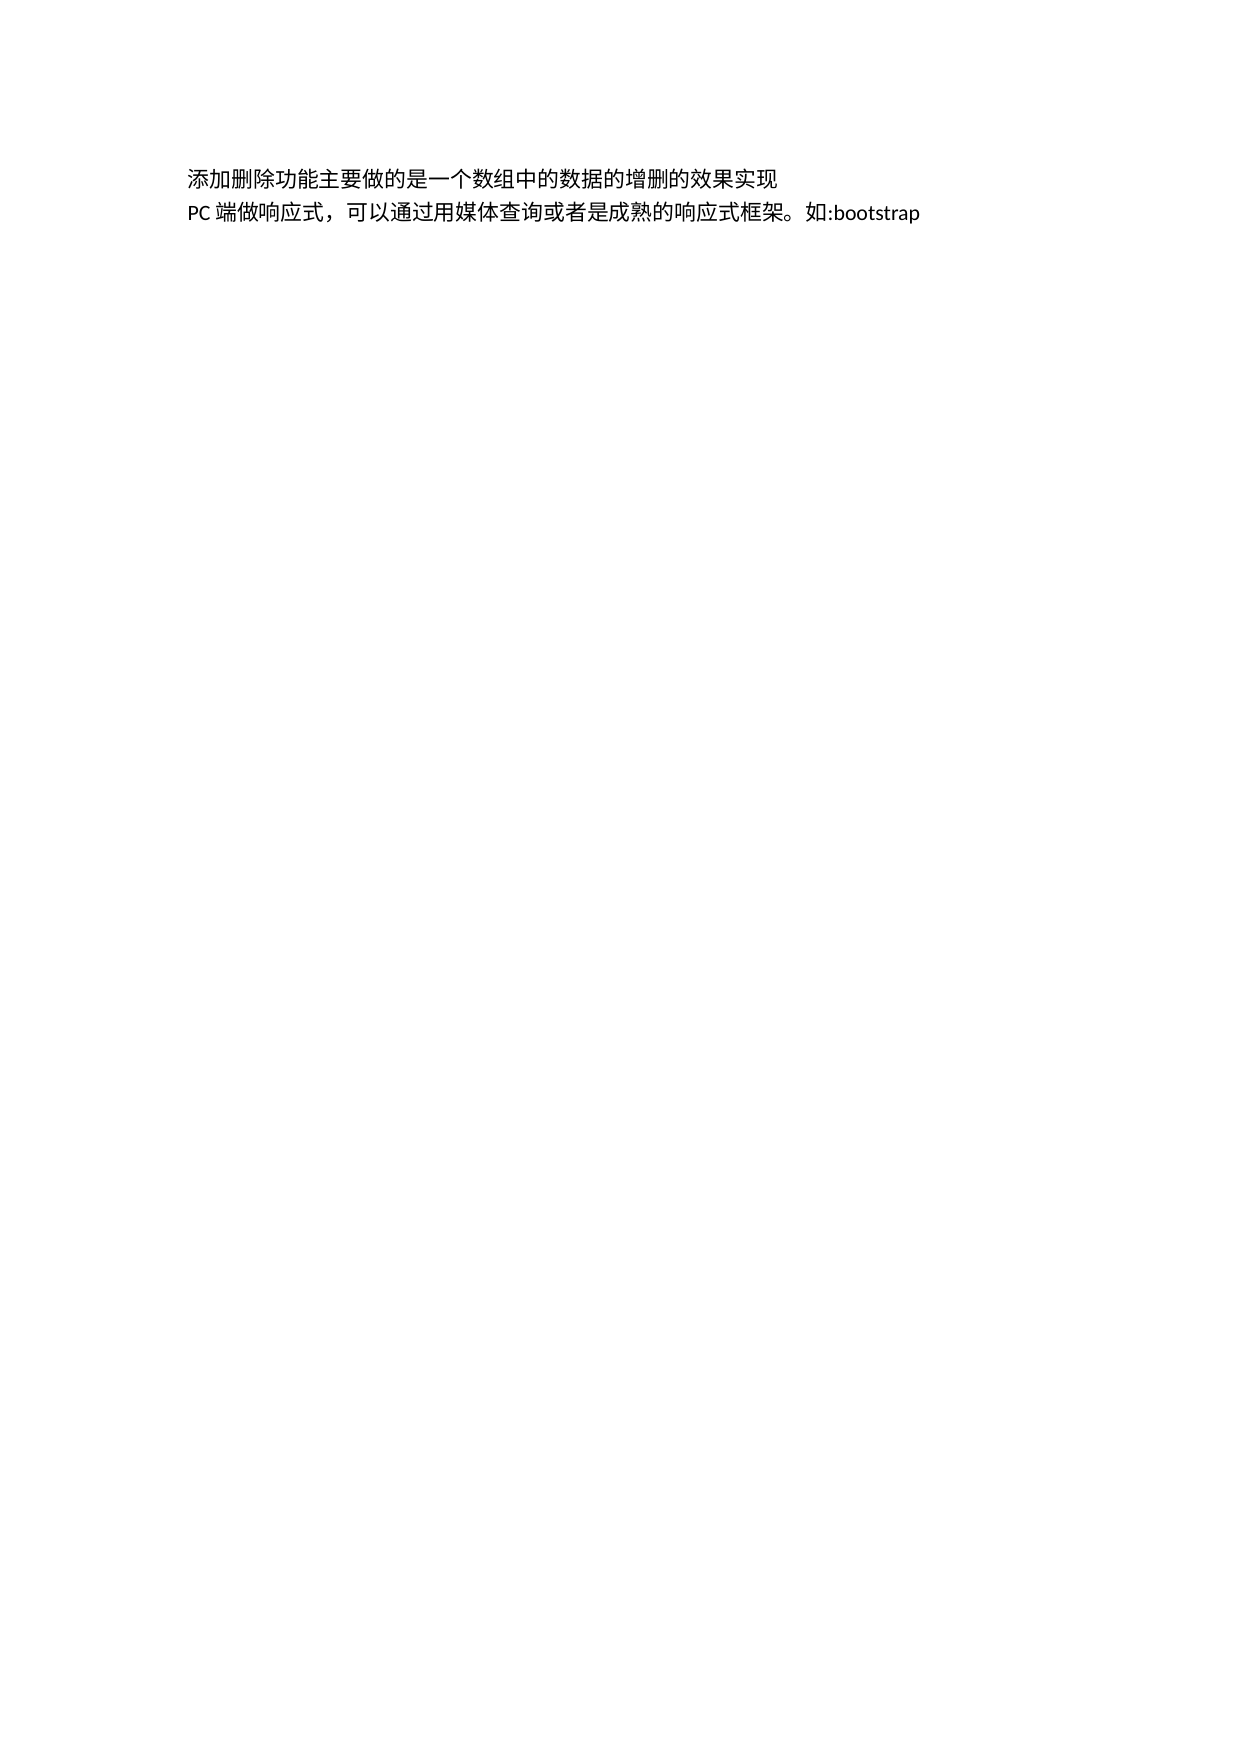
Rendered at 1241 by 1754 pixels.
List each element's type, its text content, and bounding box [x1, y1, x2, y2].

text PC端做响应式，可以通过用媒体查询或者是成熟的响应式框架。如:bootstrap [187, 194, 1053, 227]
text 添加删除功能主要做的是一个数组中的数据的增删的效果实现 [187, 162, 1053, 194]
